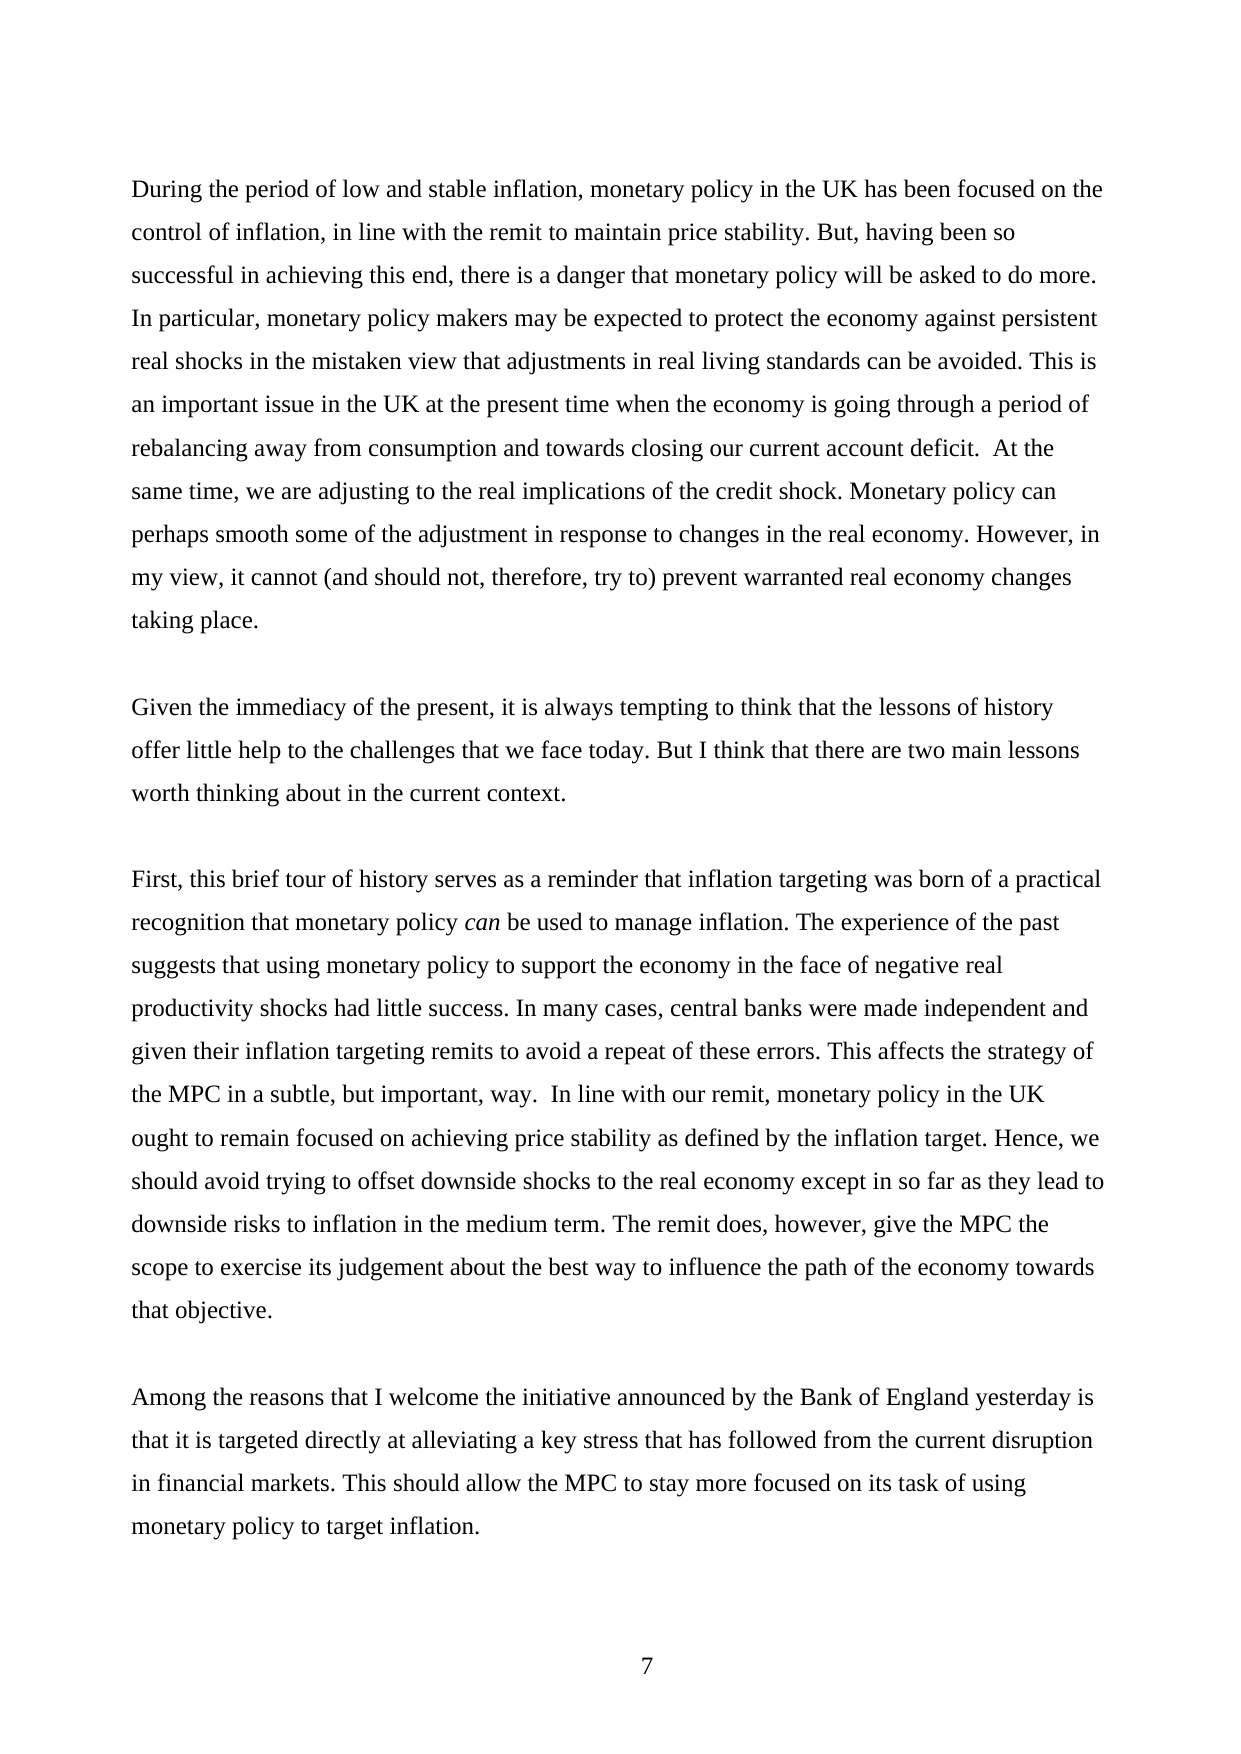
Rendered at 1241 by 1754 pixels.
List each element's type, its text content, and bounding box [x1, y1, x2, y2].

text Among the reasons that I welcome the initiative announced by the Bank of England yesterday is that it is targeted directly at alleviating a key stress that has followed from the current disruption in financial markets. This should allow the MPC to stay more focused on its task of using monetary policy to target inflation. [131, 1382, 1097, 1540]
text During the period of low and stable inflation, monetary policy in the UK has been focused on the control of inflation, in line with the remit to maintain price stability. But, having been so successful in achieving this end, there is a danger that monetary policy will be asked to do more. In particular, monetary policy makers may be expected to protect the economy against persistent real shocks in the mistaken view that adjustments in real living standards can be avoided. This is an important issue in the UK at the present time when the economy is going through a period of rebalancing away from consumption and towards closing our current account deficit. At the same time, we are adjusting to the real implications of the credit shock. Monetary policy can perhaps smooth some of the adjustment in response to changes in the real economy. However, in my view, it cannot (and should not, therefore, try to) prevent warranted real economy changes taking place. [131, 174, 1107, 634]
text First, this brief tour of history serves as a reminder that inflation targeting was born of a practical recognition that monetary policy can be used to manage inflation. The experience of the past suggests that using monetary policy to support the economy in the face of negative real productivity shocks had little success. In many cases, central banks were made independent and given their inflation targeting remits to avoid a repeat of these errors. This affects the strategy of the MPC in a subtle, but important, way. In line with our remit, monetary policy in the UK ought to remain focused on achieving price stability as defined by the inflation target. Hence, we should avoid trying to offset downside shocks to the real economy except in so far as they lead to downside risks to inflation in the medium term. The remit does, however, give the MPC the scope to exercise its judgement about the best way to influence the path of the economy towards that objective. [131, 864, 1107, 1324]
text Given the immediacy of the present, it is always tempting to think that the lessons of history offer little help to the challenges that we face today. But I think that there are two main lessons worth thinking about in the current context. [131, 692, 1086, 807]
